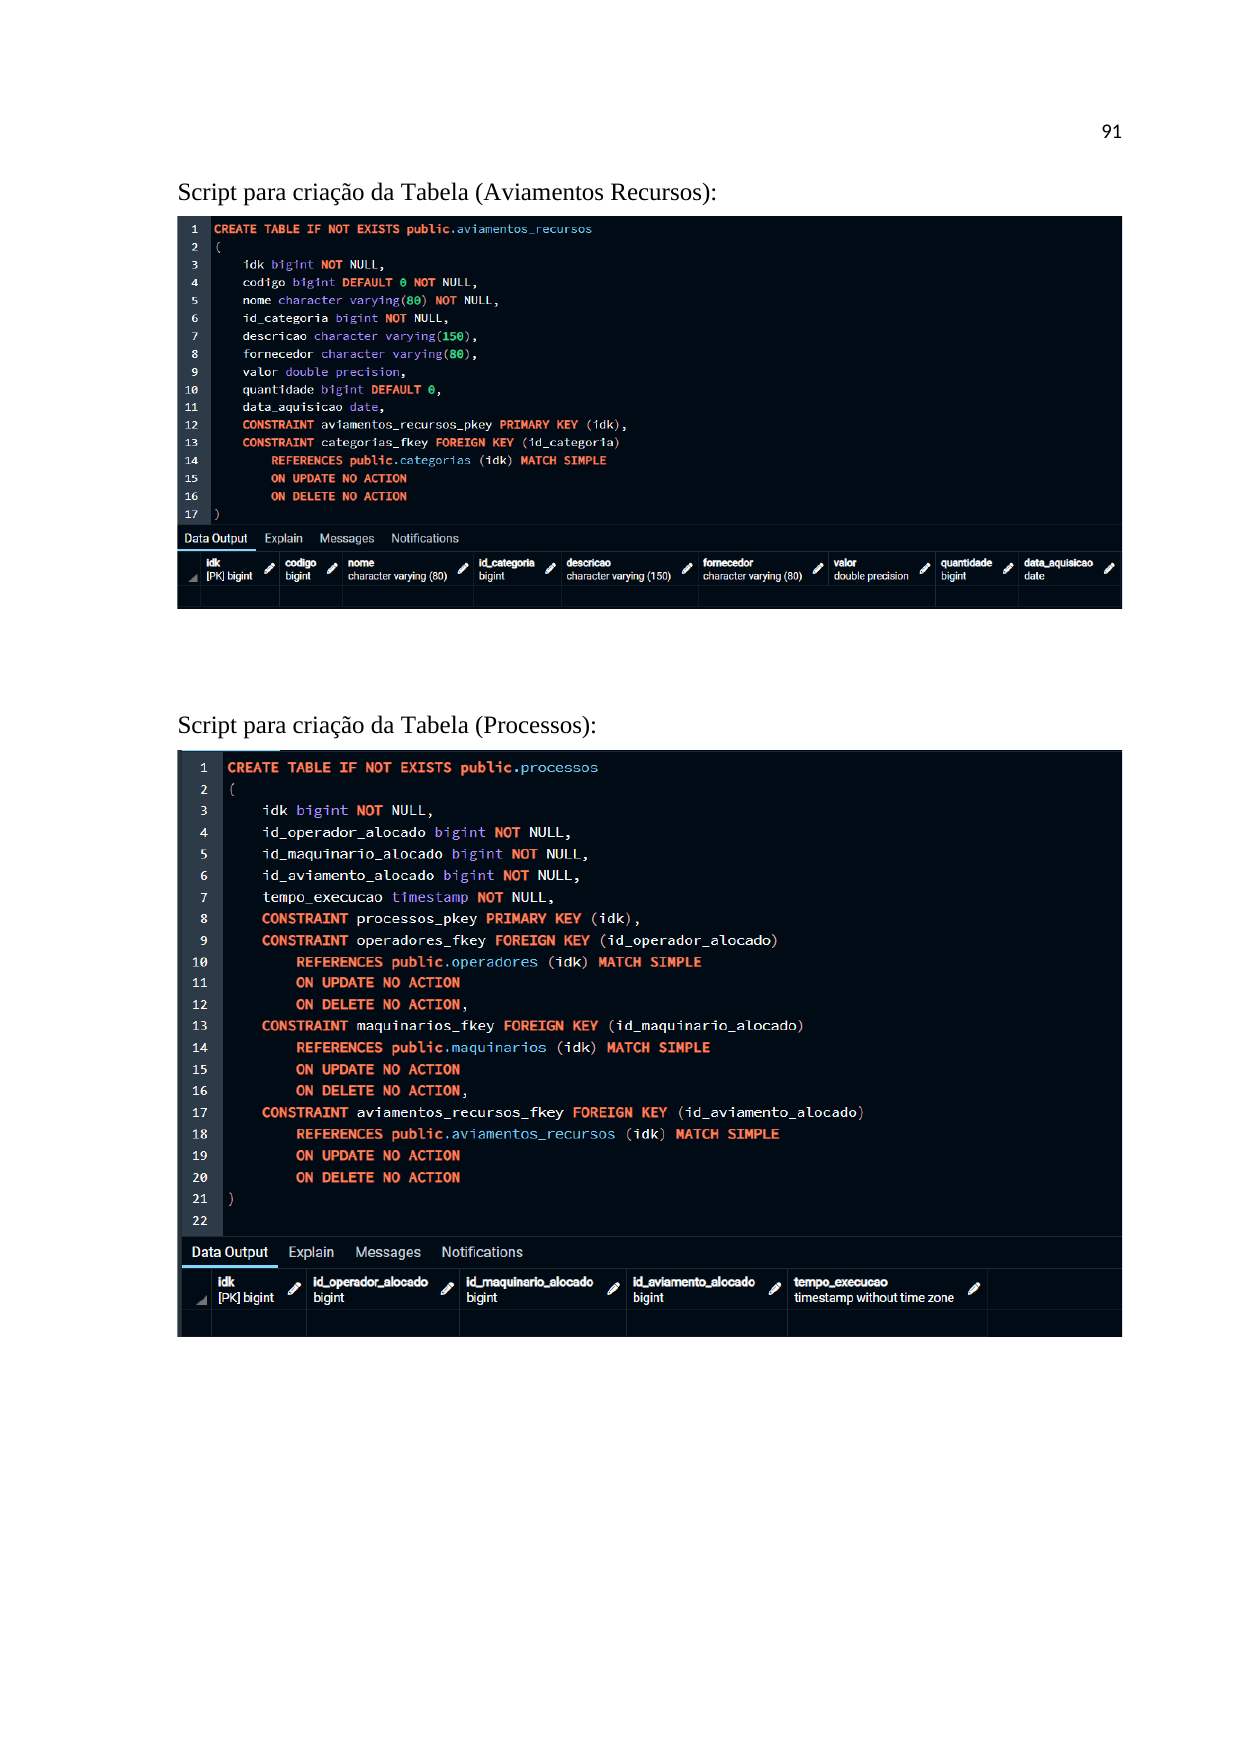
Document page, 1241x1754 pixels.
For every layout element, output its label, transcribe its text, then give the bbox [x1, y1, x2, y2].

text Script para criação da Tabela (Aviamentos Recursos): [177, 177, 1122, 206]
picture [177, 750, 1123, 1337]
picture [177, 216, 1123, 609]
text Script para criação da Tabela (Processos): [177, 710, 1122, 738]
